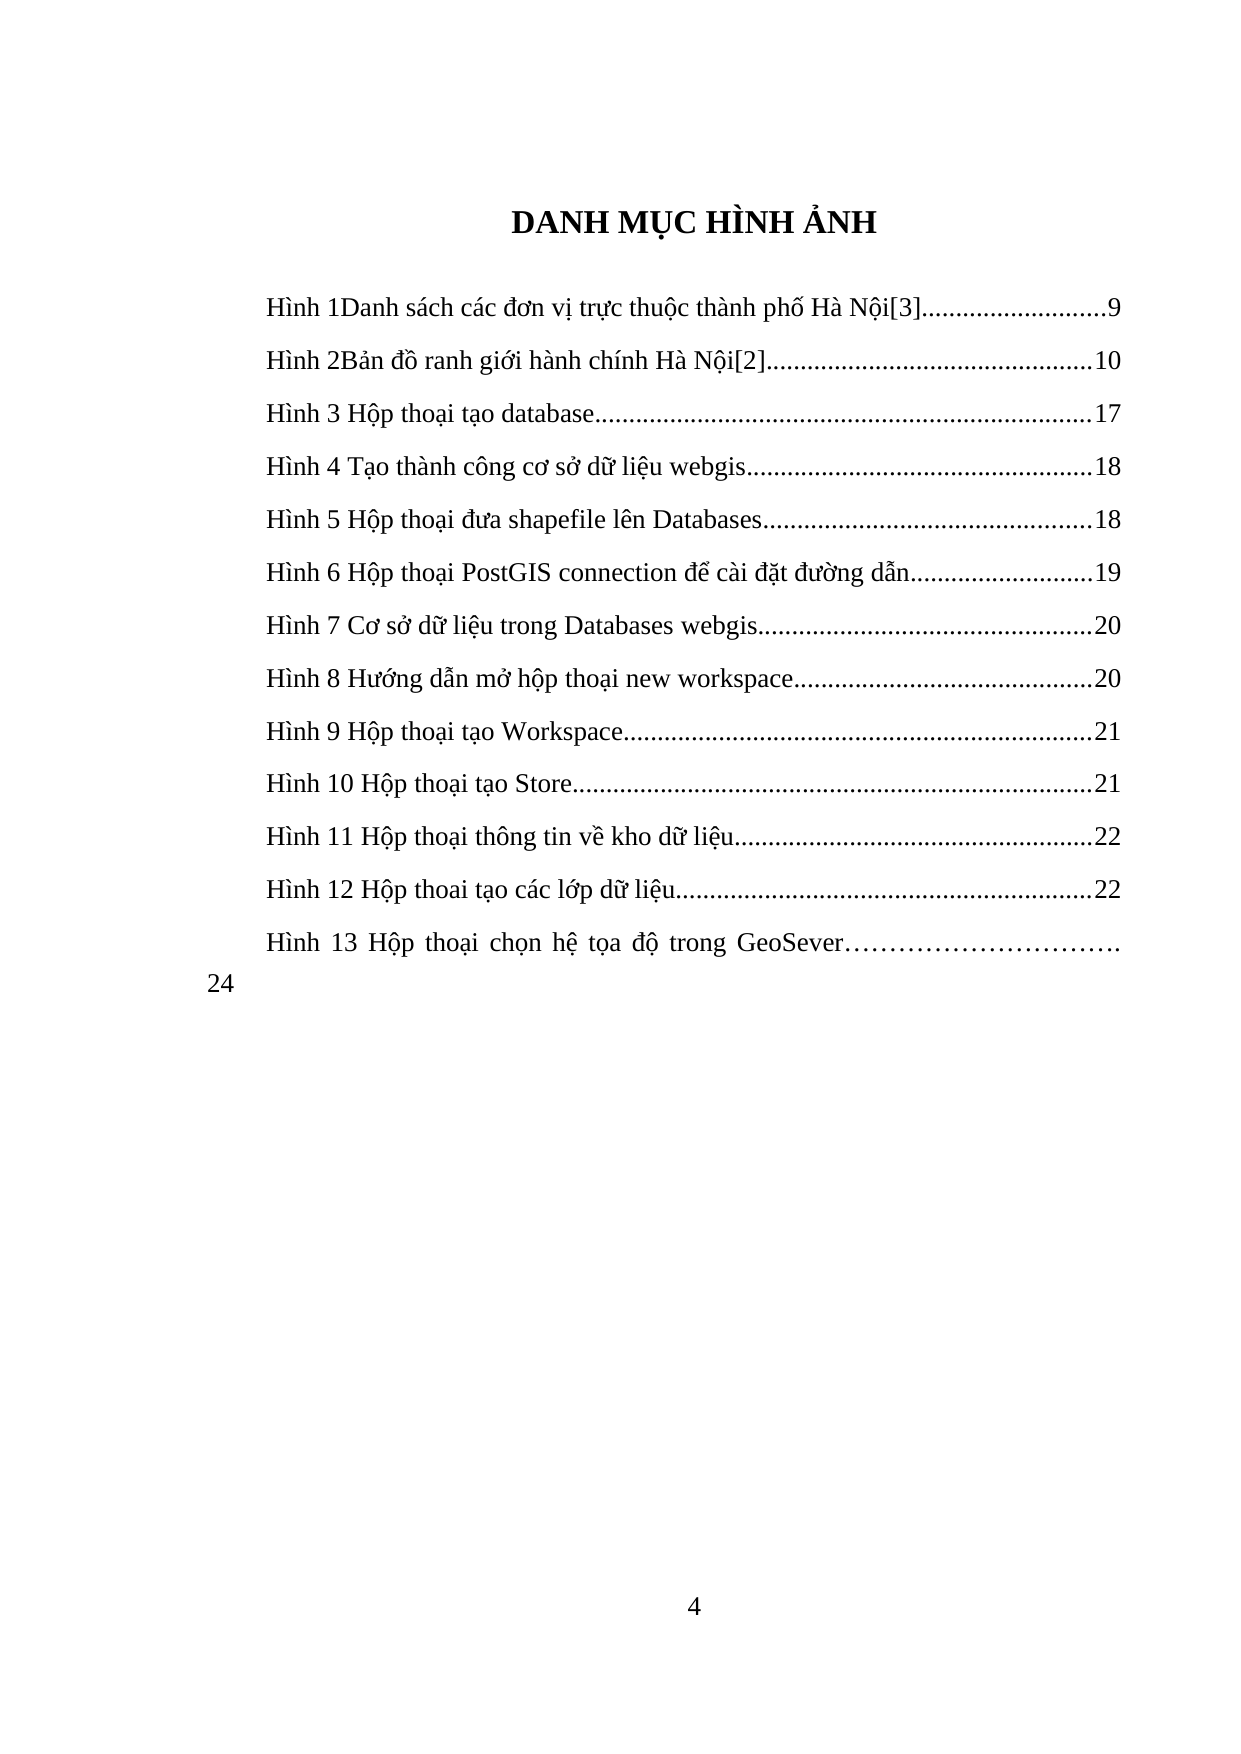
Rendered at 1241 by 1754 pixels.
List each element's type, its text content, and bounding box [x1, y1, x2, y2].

text Hình 6 Hộp thoại PostGIS connection để cài đặt đường dẫn 19 [207, 556, 1122, 587]
text Hình 3 Hộp thoại tạo database 17 [207, 397, 1122, 428]
text Hình 13 Hộp thoại chọn hệ tọa độ trong GeoSever…………………………. 24 [207, 926, 1122, 998]
text Hình 8 Hướng dẫn mở hộp thoại new workspace 20 [207, 662, 1122, 693]
text Hình 11 Hộp thoại thông tin về kho dữ liệu 22 [207, 821, 1122, 852]
text Hình 5 Hộp thoại đưa shapefile lên Databases 18 [207, 503, 1122, 534]
text Hình 1Danh sách các đơn vị trực thuộc thành phố Hà Nội[3] 9 [207, 291, 1122, 322]
text Hình 12 Hộp thoai tạo các lớp dữ liệu 22 [207, 873, 1122, 904]
text Hình 2Bản đồ ranh giới hành chính Hà Nội[2] 10 [207, 344, 1122, 375]
text Hình 10 Hộp thoại tạo Store 21 [207, 768, 1122, 799]
text Hình 4 Tạo thành công cơ sở dữ liệu webgis 18 [207, 450, 1122, 481]
subtitle DANH MỤC HÌNH ẢNH [207, 202, 1122, 241]
text Hình 7 Cơ sở dữ liệu trong Databases webgis 20 [207, 609, 1122, 640]
text Hình 9 Hộp thoại tạo Workspace 21 [207, 715, 1122, 746]
